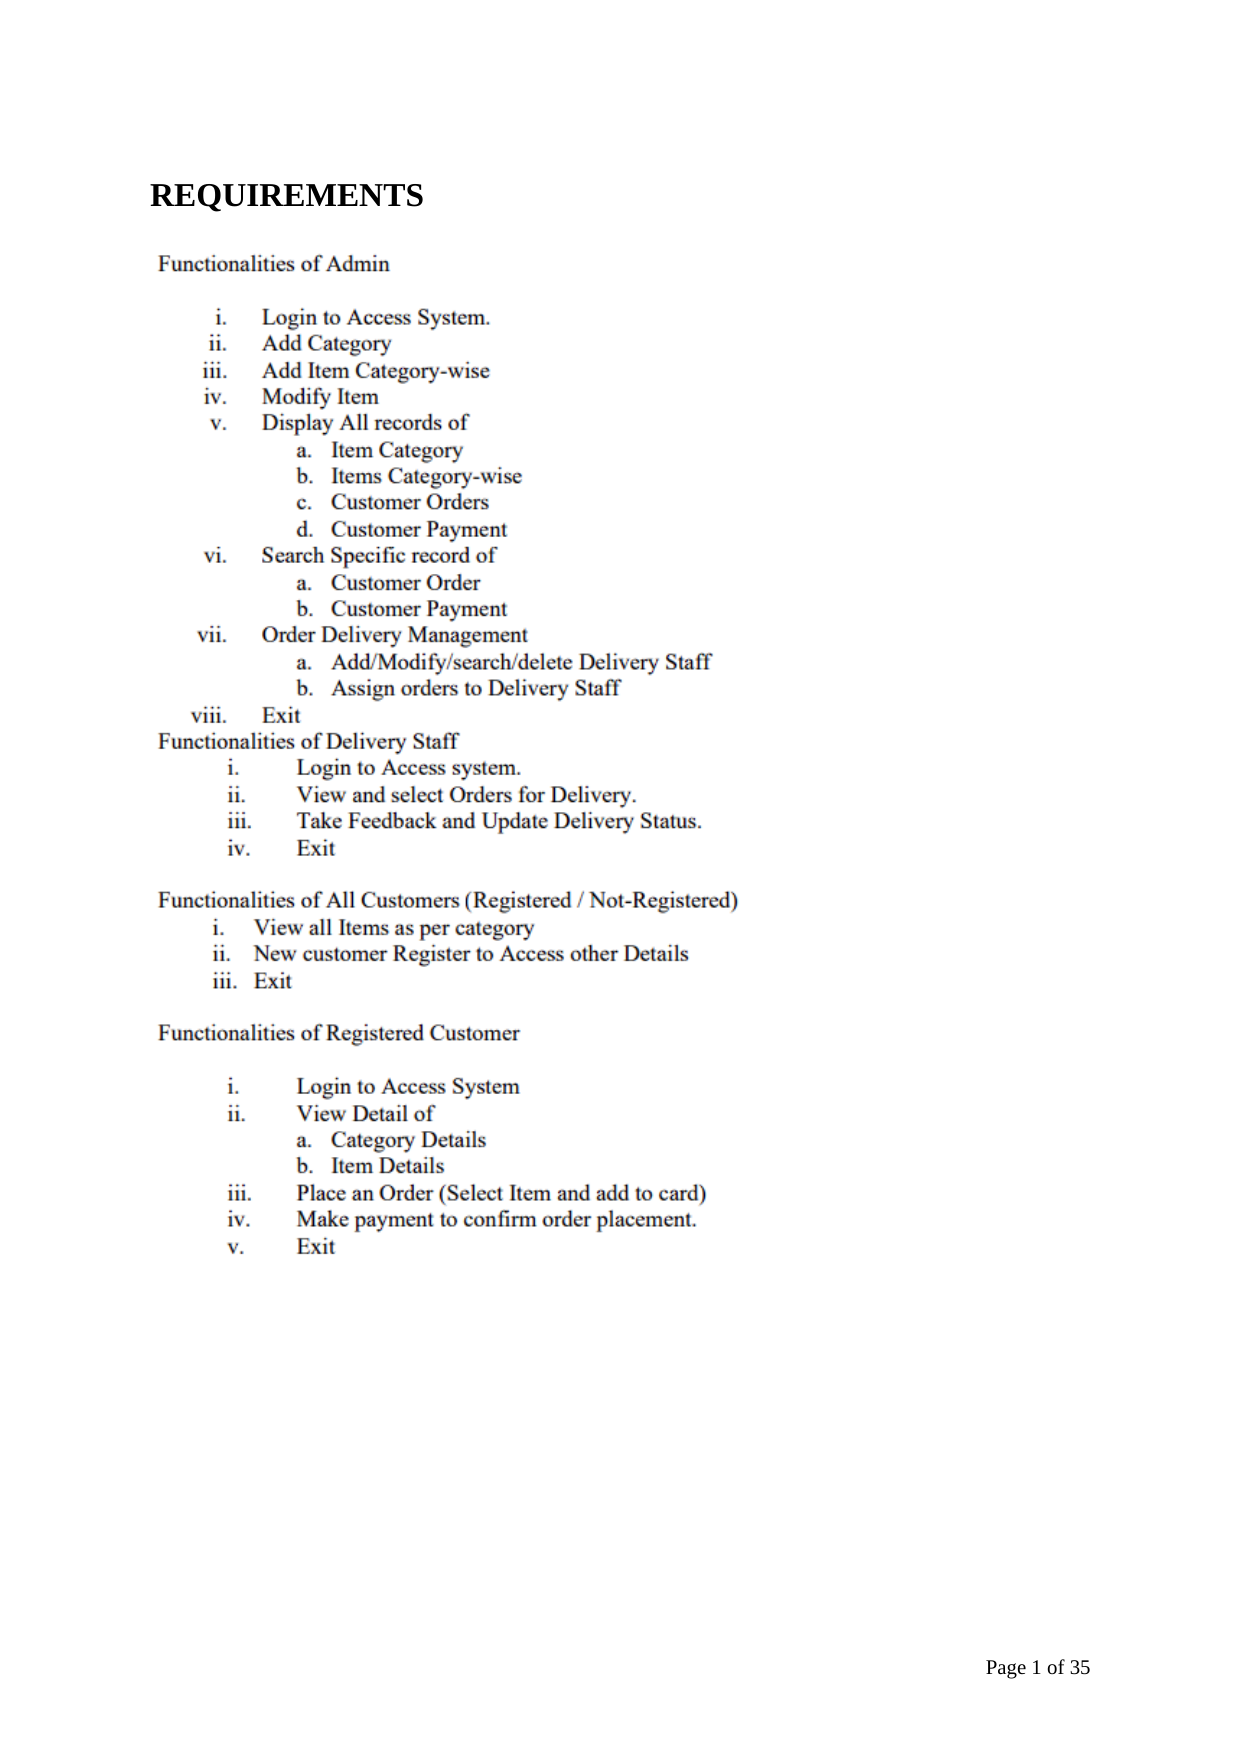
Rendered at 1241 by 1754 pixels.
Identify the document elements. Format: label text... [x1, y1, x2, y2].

picture [150, 245, 743, 1270]
subtitle REQUIREMENTS [150, 175, 1090, 213]
